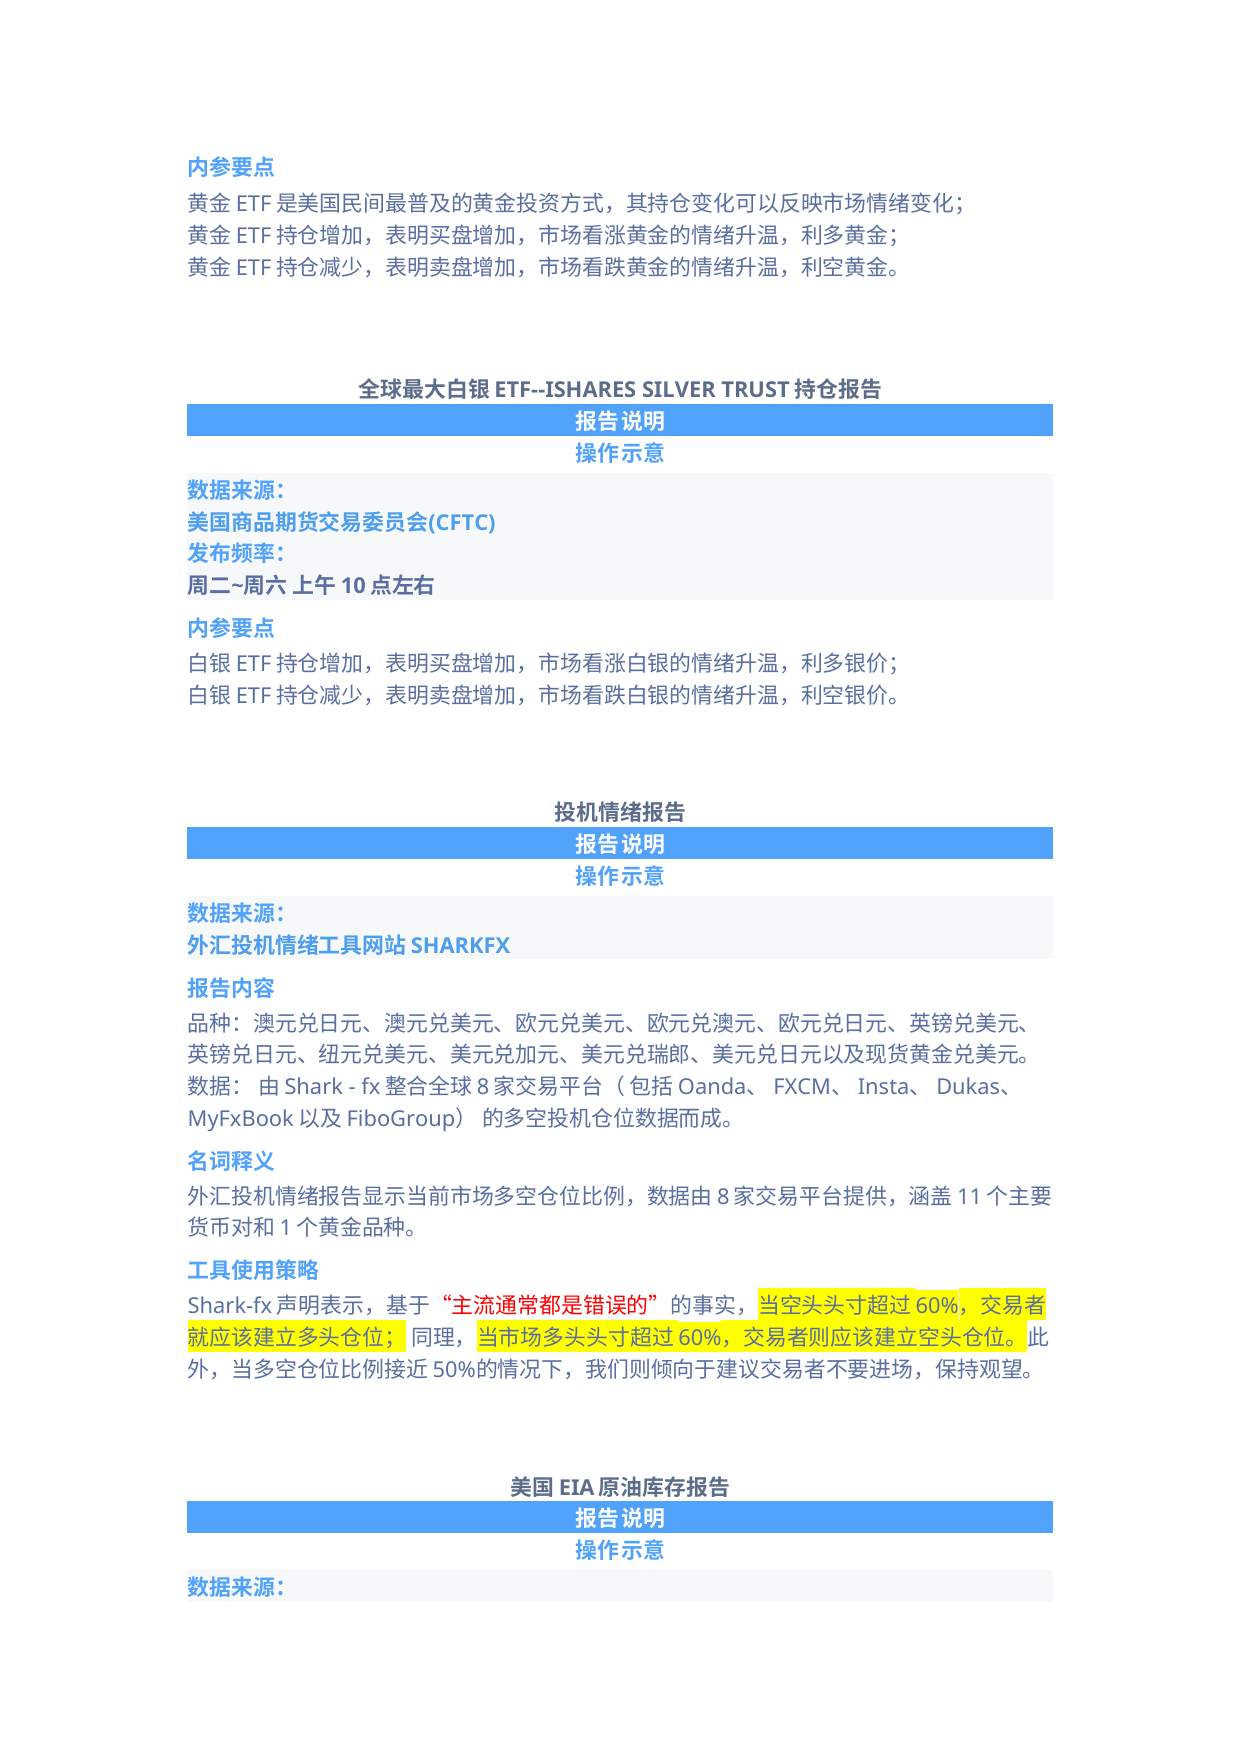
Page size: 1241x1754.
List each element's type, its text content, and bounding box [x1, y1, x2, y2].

text Shark-fx声明表示，基于“主流通常都是错误的”的事实，当空头头寸超过60%，交易者就应该建立多头仓位； 同理，当市场多头头寸超过60%，交易者则应该建立空头仓位。此外，当多空仓位比例接近50%的情况下，我们则倾向于建议交易者不要进场，保持观望。 [187, 1288, 1053, 1384]
text 数据来源： [187, 1570, 1053, 1602]
text 操作示意 [187, 1533, 1053, 1565]
text 内参要点 [187, 611, 1053, 642]
text 黄金ETF是美国民间最普及的黄金投资方式，其持仓变化可以反映市场情绪变化； 黄金ETF持仓增加，表明买盘增加，市场看涨黄金的情绪升温，利多黄金； 黄金ETF持仓减少，表明卖盘增加，市场看跌黄金的情绪升温，利空黄金。 [187, 186, 1053, 282]
text 数据来源： [187, 473, 1053, 504]
text 报告说明 [187, 827, 1053, 859]
text 报告说明 [187, 1501, 1053, 1533]
text 外汇投机情绪工具网站SHARKFX [187, 928, 1053, 959]
text 发布频率： [187, 536, 1053, 568]
text 操作示意 [187, 436, 1053, 467]
text 内参要点 [187, 150, 1053, 182]
text 报告说明 [187, 404, 1053, 436]
text 报告内容 [187, 971, 1053, 1002]
text 数据来源： [187, 896, 1053, 928]
text 美国EIA原油库存报告 [187, 1445, 1053, 1501]
text 投机情绪报告 [187, 771, 1053, 827]
text 周二~周六 上午10点左右 [187, 568, 1053, 600]
text 名词释义 [187, 1144, 1053, 1175]
text 工具使用策略 [187, 1253, 1053, 1285]
text 白银ETF持仓增加，表明买盘增加，市场看涨白银的情绪升温，利多银价； 白银ETF持仓减少，表明卖盘增加，市场看跌白银的情绪升温，利空银价。 [187, 646, 1053, 709]
text 操作示意 [187, 859, 1053, 890]
text 全球最大白银ETF--ISHARES SILVER TRUST持仓报告 [187, 348, 1053, 404]
text 外汇投机情绪报告显示当前市场多空仓位比例，数据由8家交易平台提供，涵盖11个主要货币对和1个黄金品种。 [187, 1179, 1053, 1242]
text 品种：澳元兑日元、澳元兑美元、欧元兑美元、欧元兑澳元、欧元兑日元、英镑兑美元、英镑兑日元、纽元兑美元、美元兑加元、美元兑瑞郎、美元兑日元以及现货黄金兑美元。 数据： 由Shark - fx整合全球8家交易平台（ 包括Oanda、 FXCM、 Insta、 Dukas、 MyFxBook以及FiboGroup） 的多空投机仓位数据而成。 [187, 1006, 1053, 1132]
text 美国商品期货交易委员会(CFTC) [187, 504, 1053, 536]
